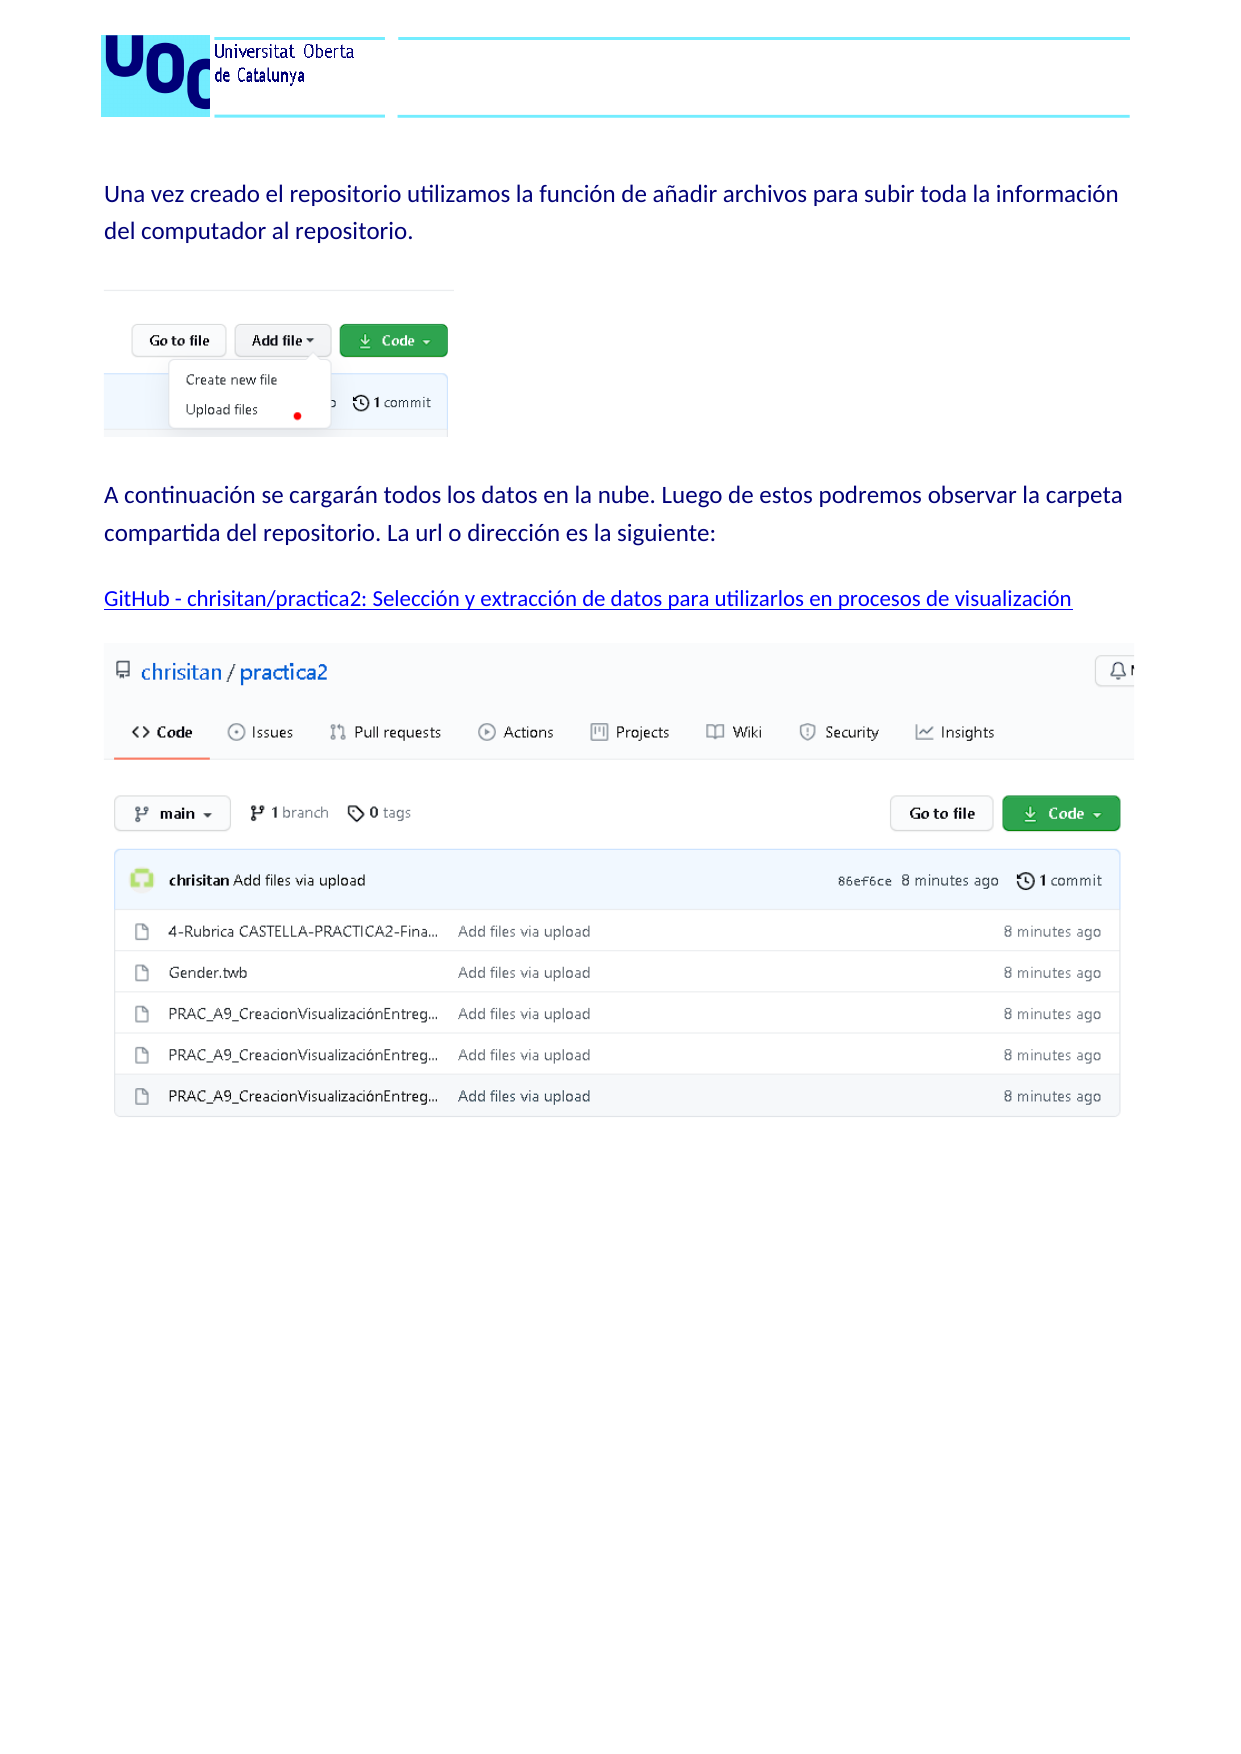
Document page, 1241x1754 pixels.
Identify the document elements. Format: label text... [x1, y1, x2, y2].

picture [103, 289, 454, 437]
picture [213, 37, 1130, 118]
text A continuación se cargarán todos los datos en la nube. Luego de estos podremos observar la carpeta compartida del repositorio. La url o dirección es la siguiente: [104, 480, 1134, 547]
picture [101, 35, 210, 117]
text GitHub - chrisitan/practica2: Selección y extracción de datos para utilizarlos en procesos de visualización [104, 584, 1134, 613]
picture [103, 643, 1135, 1136]
text Una vez creado el repositorio utilizamos la función de añadir archivos para subir toda la información del computador al repositorio. [104, 178, 1134, 246]
